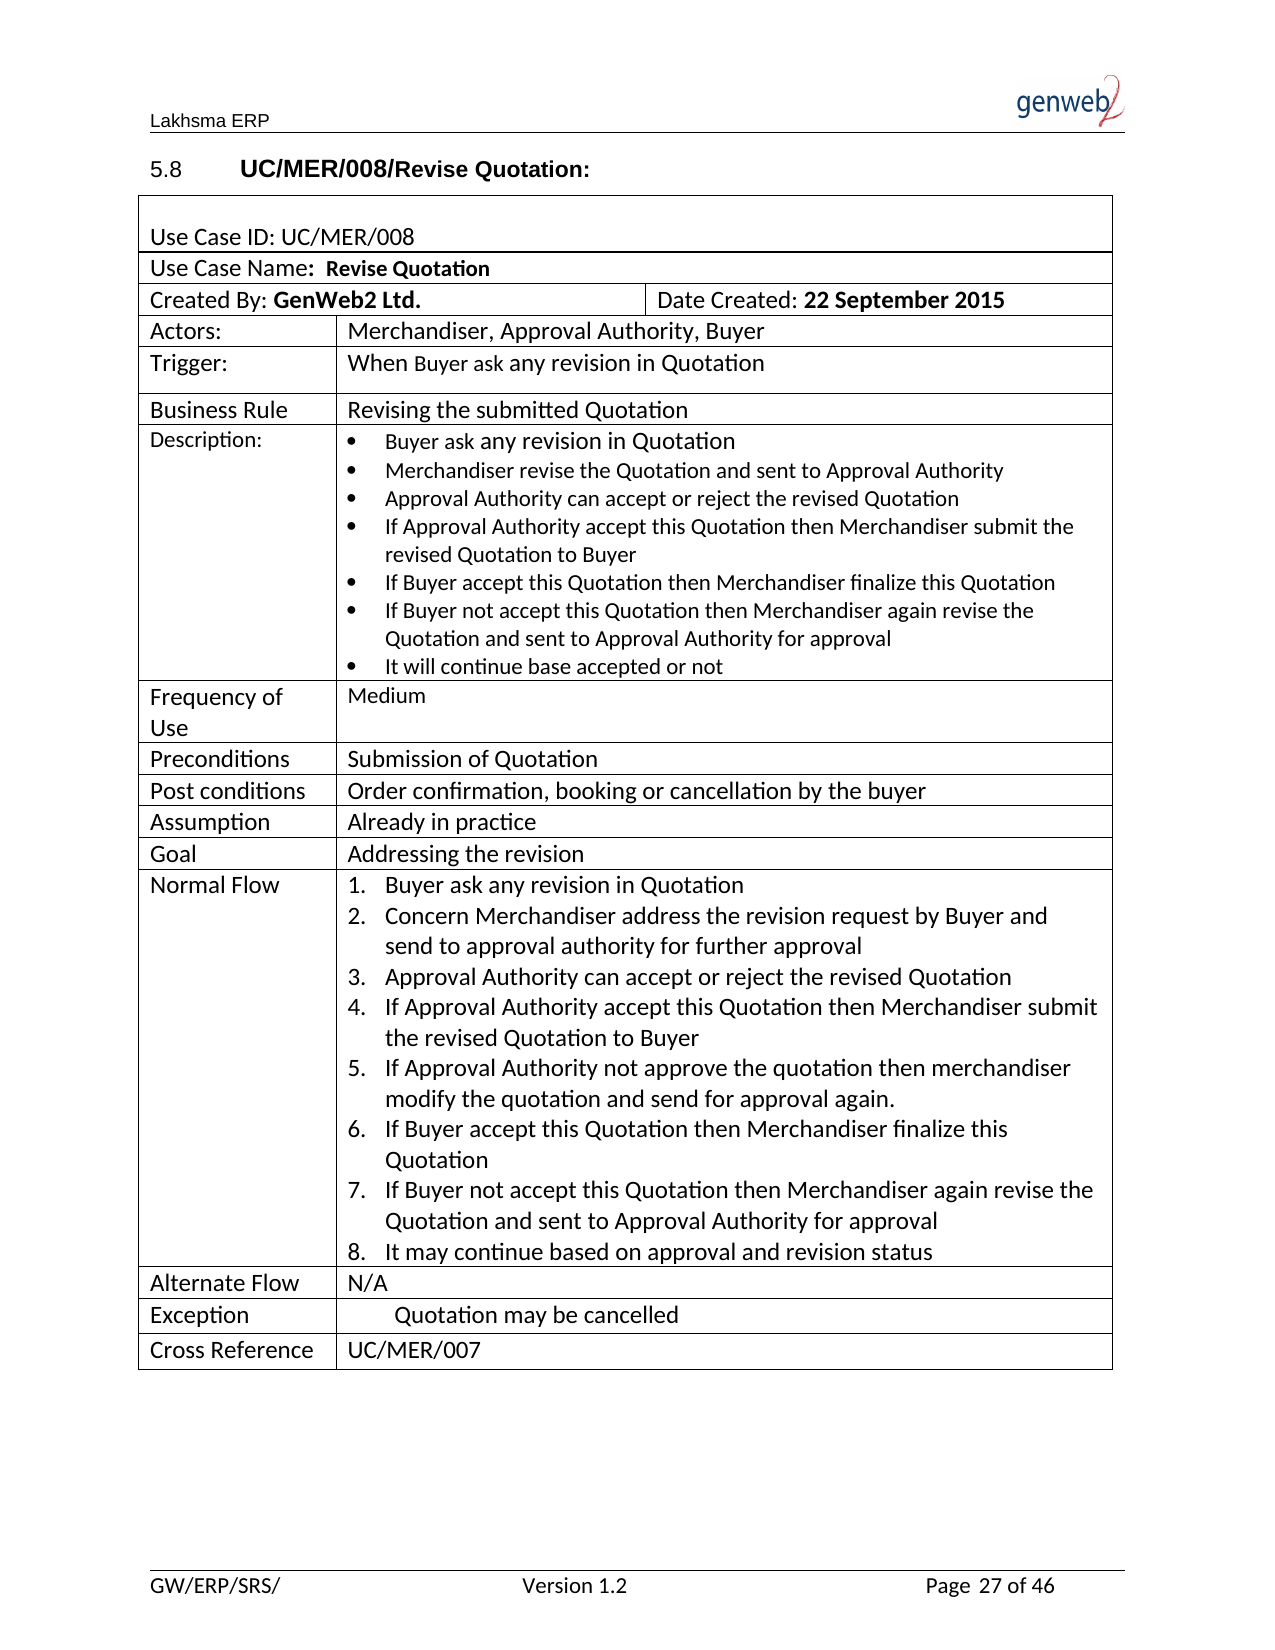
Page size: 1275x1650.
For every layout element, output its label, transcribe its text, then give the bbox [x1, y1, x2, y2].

table_cell Exception [139, 1299, 336, 1333]
table_cell Business Rule [139, 394, 336, 424]
table_cell Submission of Quotation [337, 743, 1112, 774]
table_cell When Buyer ask any revision in Quotation [337, 347, 1112, 393]
table_cell Already in practice [337, 806, 1112, 837]
table_cell Post conditions [139, 775, 336, 805]
picture [1017, 75, 1125, 128]
table_cell N/A [337, 1267, 1112, 1298]
table_cell Buyer ask any revision in Quotation Merchandiser revise the Quotation and sent to Approval Authority Approval Authority can accept or reject the revised Quotation If Approval Authority accept this Quotation then Merchandiser submit the revised Quotation to Buyer If Buyer accept this Quotation then Merchandiser finalize this Quotation If Buyer not accept this Quotation then Merchandiser again revise the Quotation and sent to Approval Authority for approval It will continue base accepted or not [337, 425, 1112, 680]
table_cell Merchandiser, Approval Authority, Buyer [337, 316, 1112, 346]
table_cell Date Created: 22 September 2015 [646, 284, 1112, 314]
table_cell Preconditions [139, 743, 336, 774]
table_cell Addressing the revision [337, 838, 1112, 868]
table_cell Order confirmation, booking or cancellation by the buyer [337, 775, 1112, 805]
table_cell Trigger: [139, 347, 336, 393]
table_cell Actors: [139, 316, 336, 346]
table_cell UC/MER/007 [337, 1334, 1112, 1369]
table_cell Revising the submitted Quotation [337, 394, 1112, 424]
subtitle UC/MER/008/Revise Quotation: [150, 153, 1125, 182]
table_cell Use Case Name: Revise Quotation [139, 253, 1112, 283]
table_cell Description: [139, 425, 336, 680]
table_cell Normal Flow [139, 870, 336, 1266]
table_cell Goal [139, 838, 336, 868]
table_cell Medium [337, 681, 1112, 742]
table_cell Alternate Flow [139, 1267, 336, 1298]
table_cell Frequency of Use [139, 681, 336, 742]
table_cell Created By: GenWeb2 Ltd. [139, 284, 645, 314]
table_header Use Case ID: UC/MER/008 [139, 196, 1112, 251]
table_cell Assumption [139, 806, 336, 837]
table_cell Cross Reference [139, 1334, 336, 1369]
table_cell Buyer ask any revision in Quotation Concern Merchandiser address the revision request by Buyer and send to approval authority for further approval Approval Authority can accept or reject the revised Quotation If Approval Authority accept this Quotation then Merchandiser submit the revised Quotation to Buyer If Approval Authority not approve the quotation then merchandiser modify the quotation and send for approval again. If Buyer accept this Quotation then Merchandiser finalize this Quotation If Buyer not accept this Quotation then Merchandiser again revise the Quotation and sent to Approval Authority for approval It may continue based on approval and revision status [337, 870, 1112, 1266]
table_cell Quotation may be cancelled [337, 1299, 1112, 1333]
